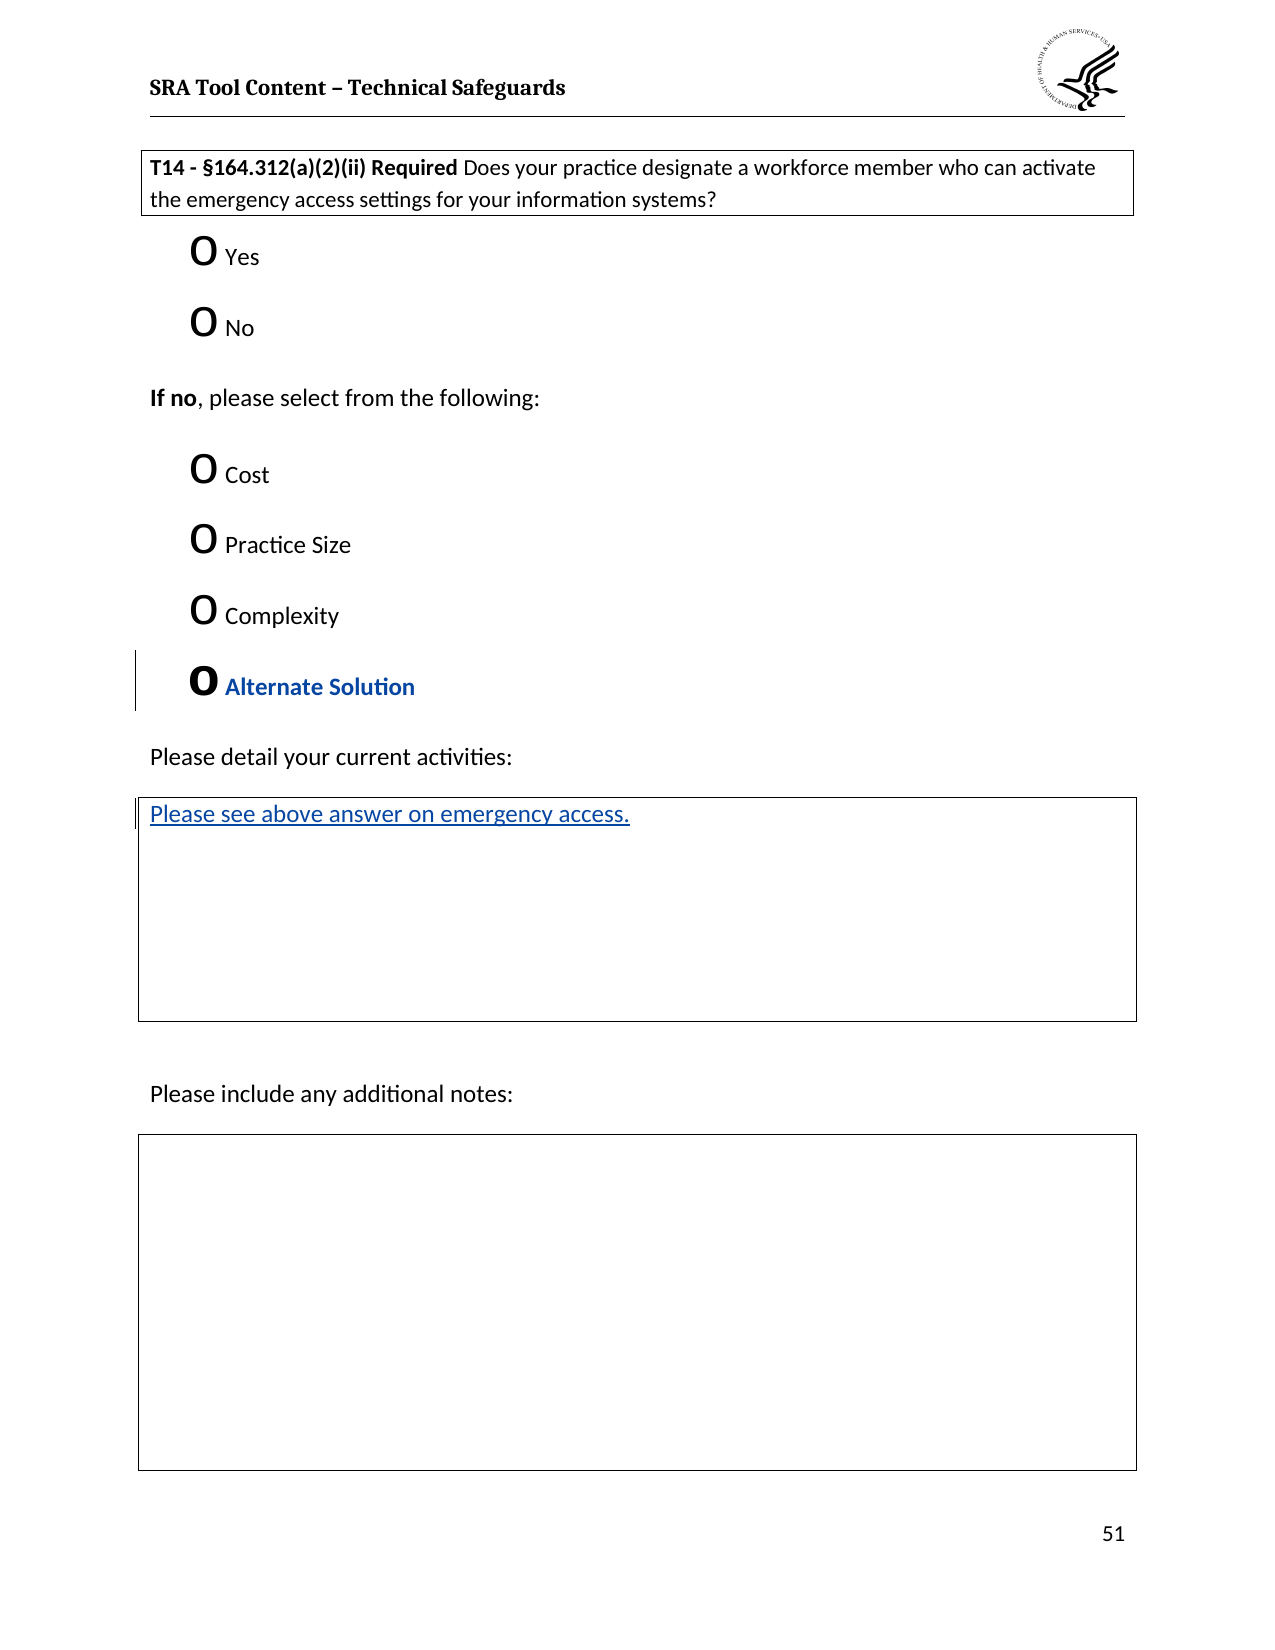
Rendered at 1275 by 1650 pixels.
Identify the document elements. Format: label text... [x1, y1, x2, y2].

list Complexity [187, 579, 1125, 641]
list Alternate Solution [187, 650, 1125, 711]
text Please include any additional notes: [150, 1078, 1125, 1109]
subtitle T14 - §164.312(a)(2)(ii) Required Does your practice designate a workforce member who can activate the emergency access settings for your information systems? [142, 151, 1133, 215]
text If no, please select from the following: [150, 382, 1125, 413]
table_header [139, 1135, 1136, 1470]
list No [187, 291, 1125, 352]
text Please detail your current activities: [150, 741, 1125, 772]
list Cost [187, 438, 1125, 500]
table_header [139, 798, 1136, 1021]
picture [1037, 29, 1119, 111]
list Yes [187, 221, 1125, 282]
list Practice Size [187, 509, 1125, 570]
